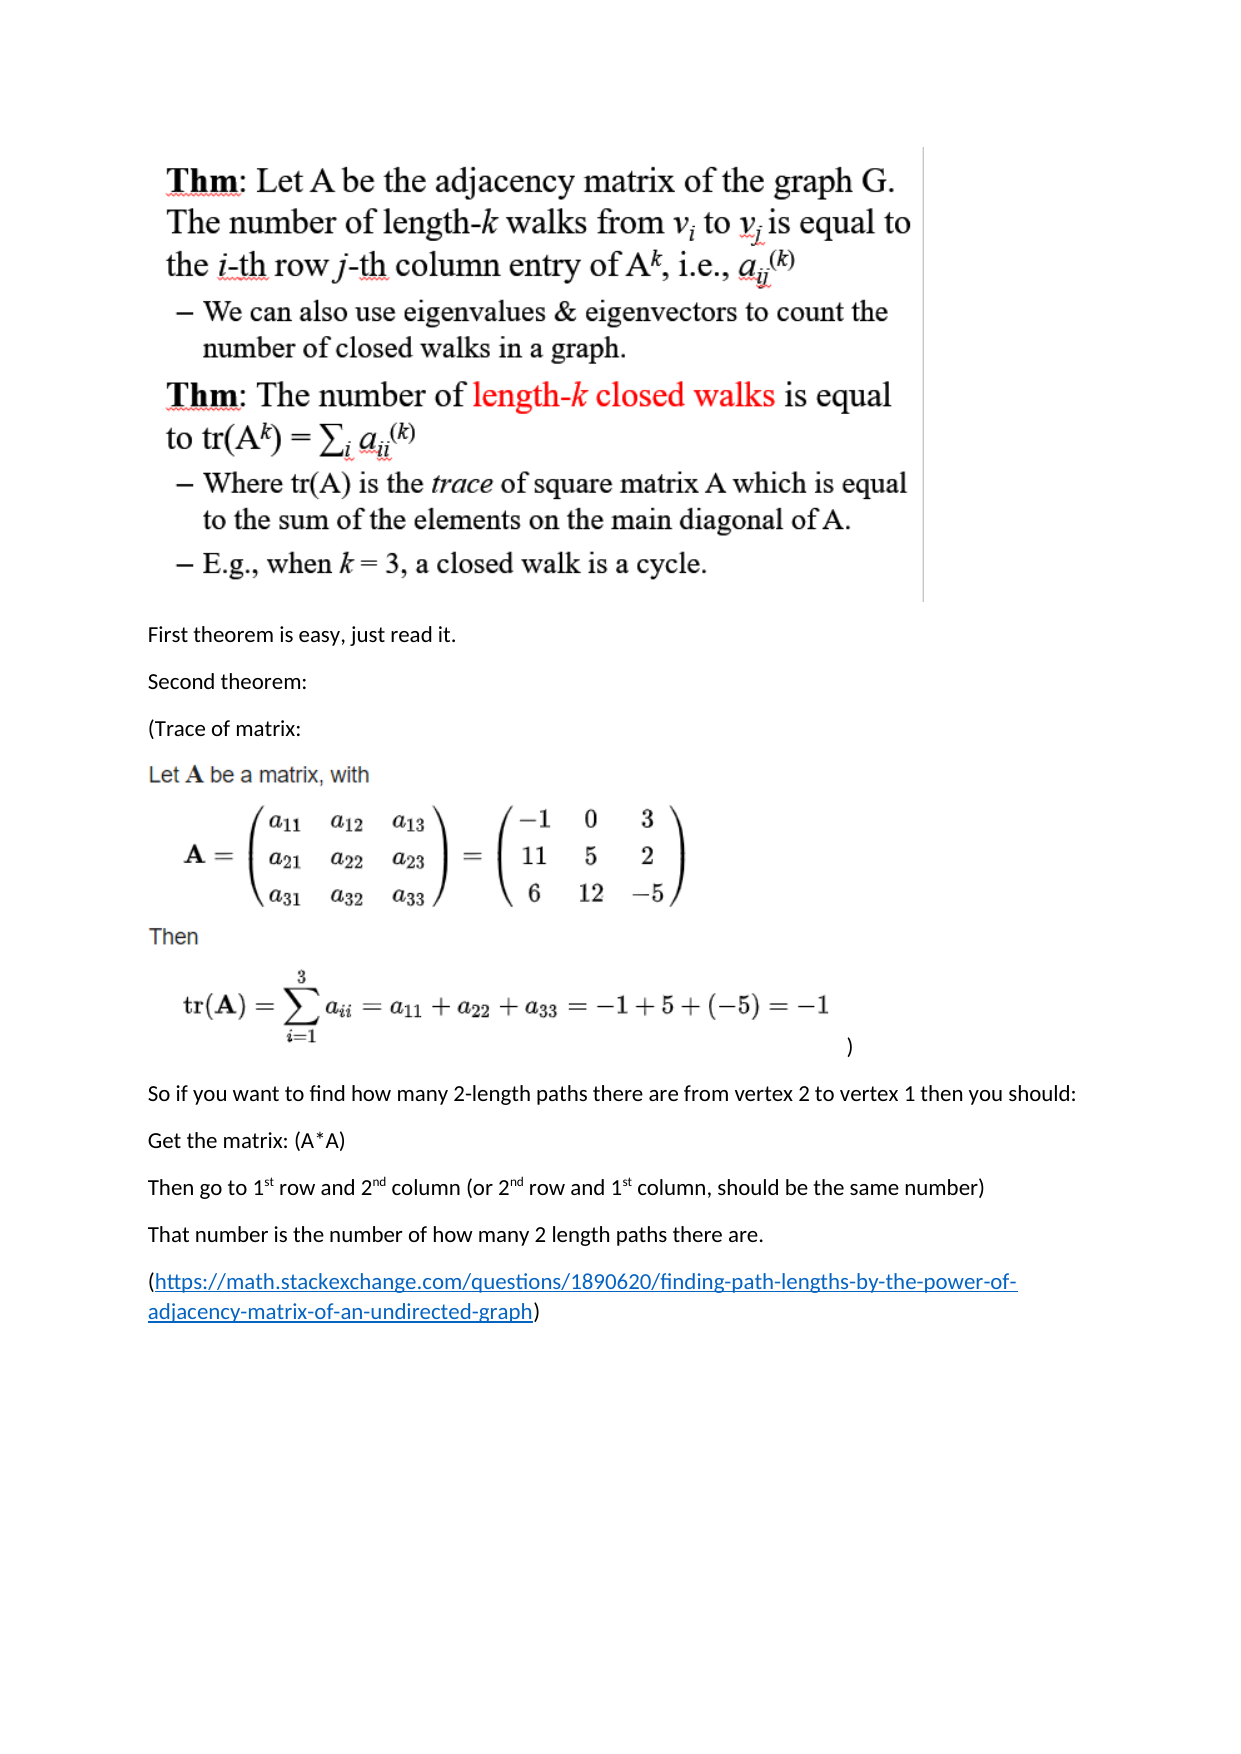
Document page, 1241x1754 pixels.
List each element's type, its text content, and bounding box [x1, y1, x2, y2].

text That number is the number of how many 2 length paths there are. [148, 1220, 1093, 1248]
text Second theorem: [148, 667, 1093, 695]
text First theorem is easy, just read it. [148, 620, 1093, 648]
text (https://math.stackexchange.com/questions/1890620/finding-path-lengths-by-the-power-of-adjacency-matrix-of-an-undirected-graph) [148, 1267, 1093, 1325]
text Get the matrix: (A*A) [148, 1126, 1093, 1154]
picture [147, 147, 924, 602]
text So if you want to find how many 2-length paths there are from vertex 2 to vertex 1 then you should: [148, 1079, 1093, 1107]
picture [147, 760, 847, 1055]
text Then go to 1st row and 2nd column (or 2nd row and 1st column, should be the same number) [148, 1173, 1093, 1201]
text (Trace of matrix: [148, 714, 1093, 742]
